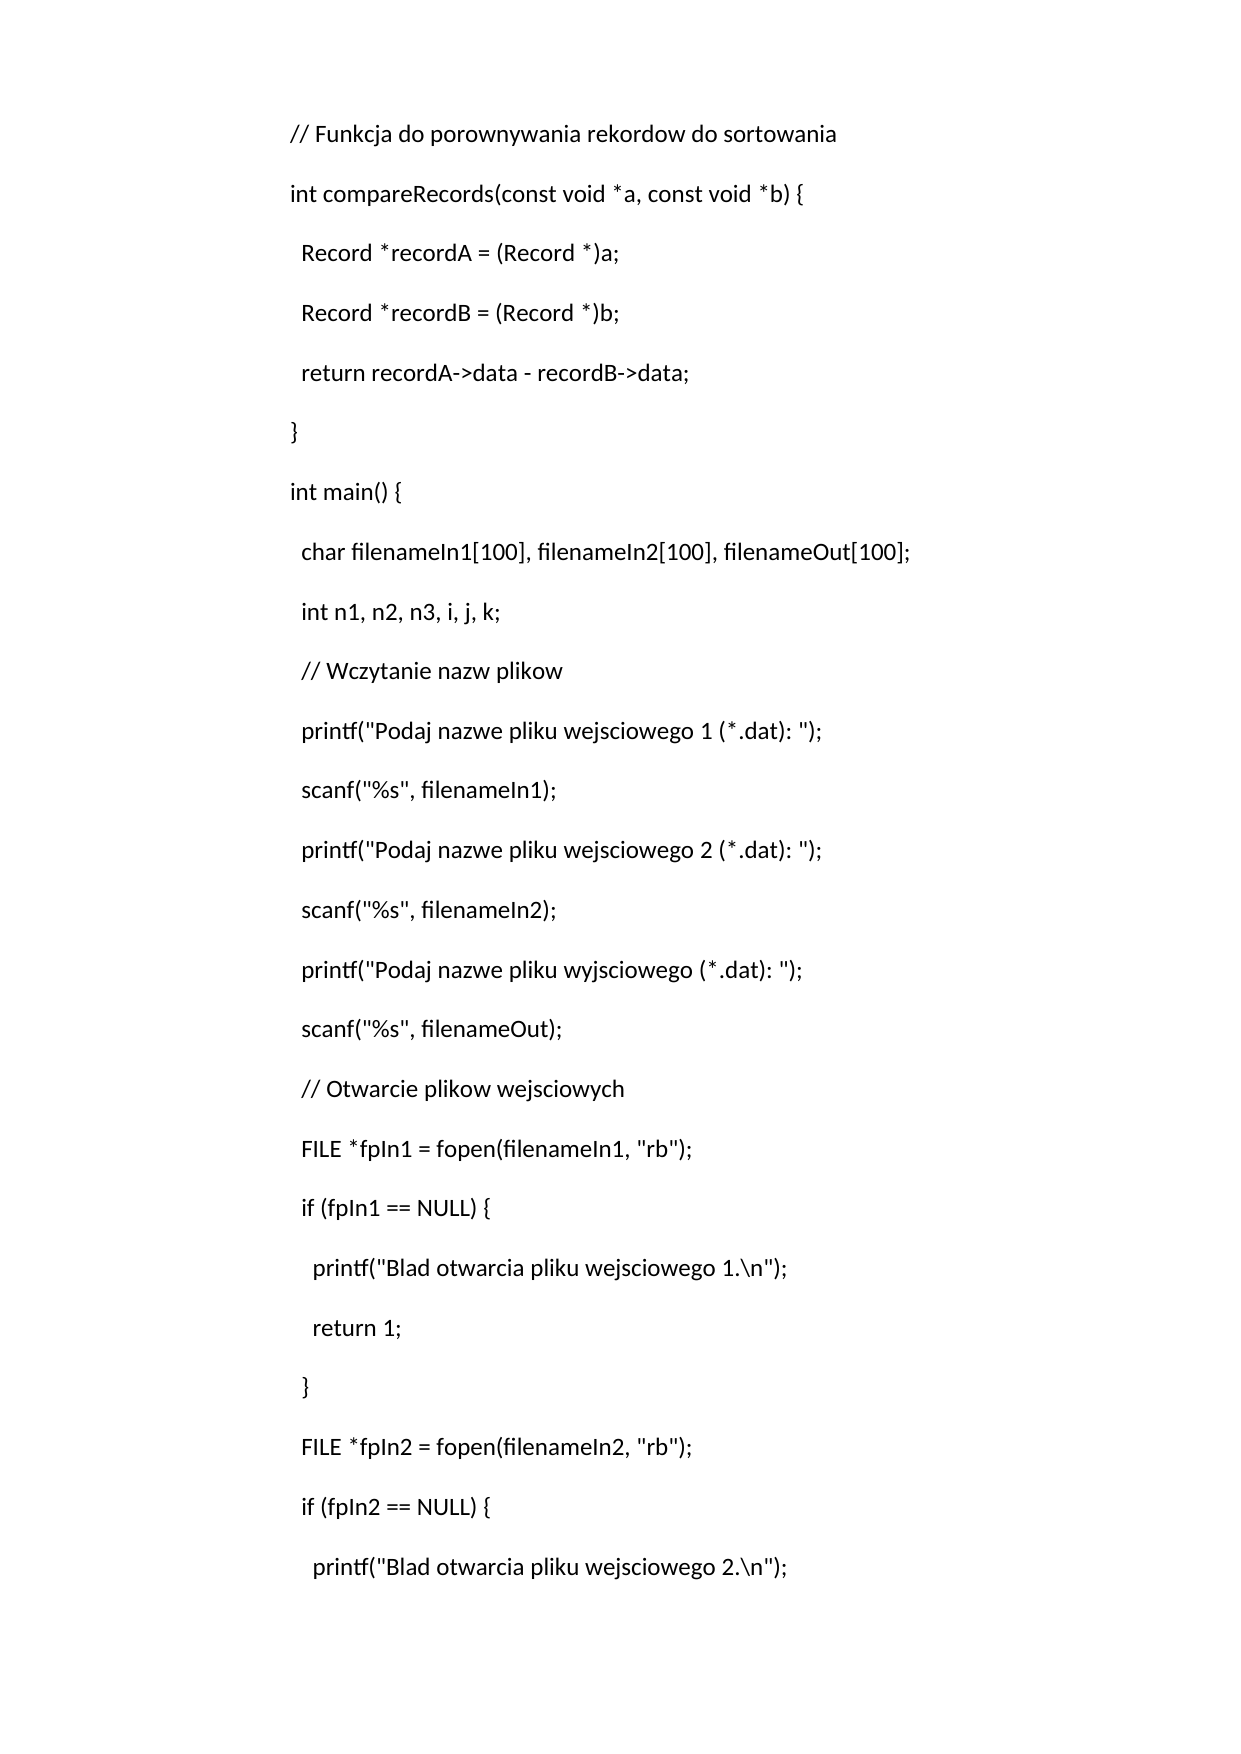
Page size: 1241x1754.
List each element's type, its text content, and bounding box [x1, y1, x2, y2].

text char filenameIn1[100], filenameIn2[100], filenameOut[100]; [290, 536, 1152, 566]
text FILE *fpIn2 = fopen(filenameIn2, "rb"); [290, 1431, 1152, 1462]
text printf("Podaj nazwe pliku wejsciowego 2 (*.dat): "); [290, 834, 1152, 865]
text scanf("%s", filenameIn2); [290, 894, 1152, 924]
text int n1, n2, n3, i, j, k; [290, 596, 1152, 626]
text Record *recordA = (Record *)a; [290, 237, 1152, 268]
text // Wczytanie nazw plikow [290, 655, 1152, 686]
text int main() { [290, 476, 1152, 507]
text printf("Podaj nazwe pliku wyjsciowego (*.dat): "); [290, 954, 1152, 984]
text FILE *fpIn1 = fopen(filenameIn1, "rb"); [290, 1133, 1152, 1163]
text printf("Podaj nazwe pliku wejsciowego 1 (*.dat): "); [290, 715, 1152, 746]
text return 1; [290, 1312, 1152, 1342]
text } [290, 1372, 1152, 1402]
text } [290, 417, 1152, 447]
text // Funkcja do porownywania rekordow do sortowania [290, 118, 1152, 149]
text Record *recordB = (Record *)b; [290, 297, 1152, 328]
text scanf("%s", filenameIn1); [290, 775, 1152, 805]
text printf("Blad otwarcia pliku wejsciowego 2.\n"); [290, 1551, 1152, 1581]
text if (fpIn1 == NULL) { [290, 1192, 1152, 1223]
text return recordA->data - recordB->data; [290, 357, 1152, 387]
text scanf("%s", filenameOut); [290, 1013, 1152, 1044]
text printf("Blad otwarcia pliku wejsciowego 1.\n"); [290, 1252, 1152, 1283]
text if (fpIn2 == NULL) { [290, 1491, 1152, 1521]
text int compareRecords(const void *a, const void *b) { [290, 178, 1152, 208]
text // Otwarcie plikow wejsciowych [290, 1073, 1152, 1104]
